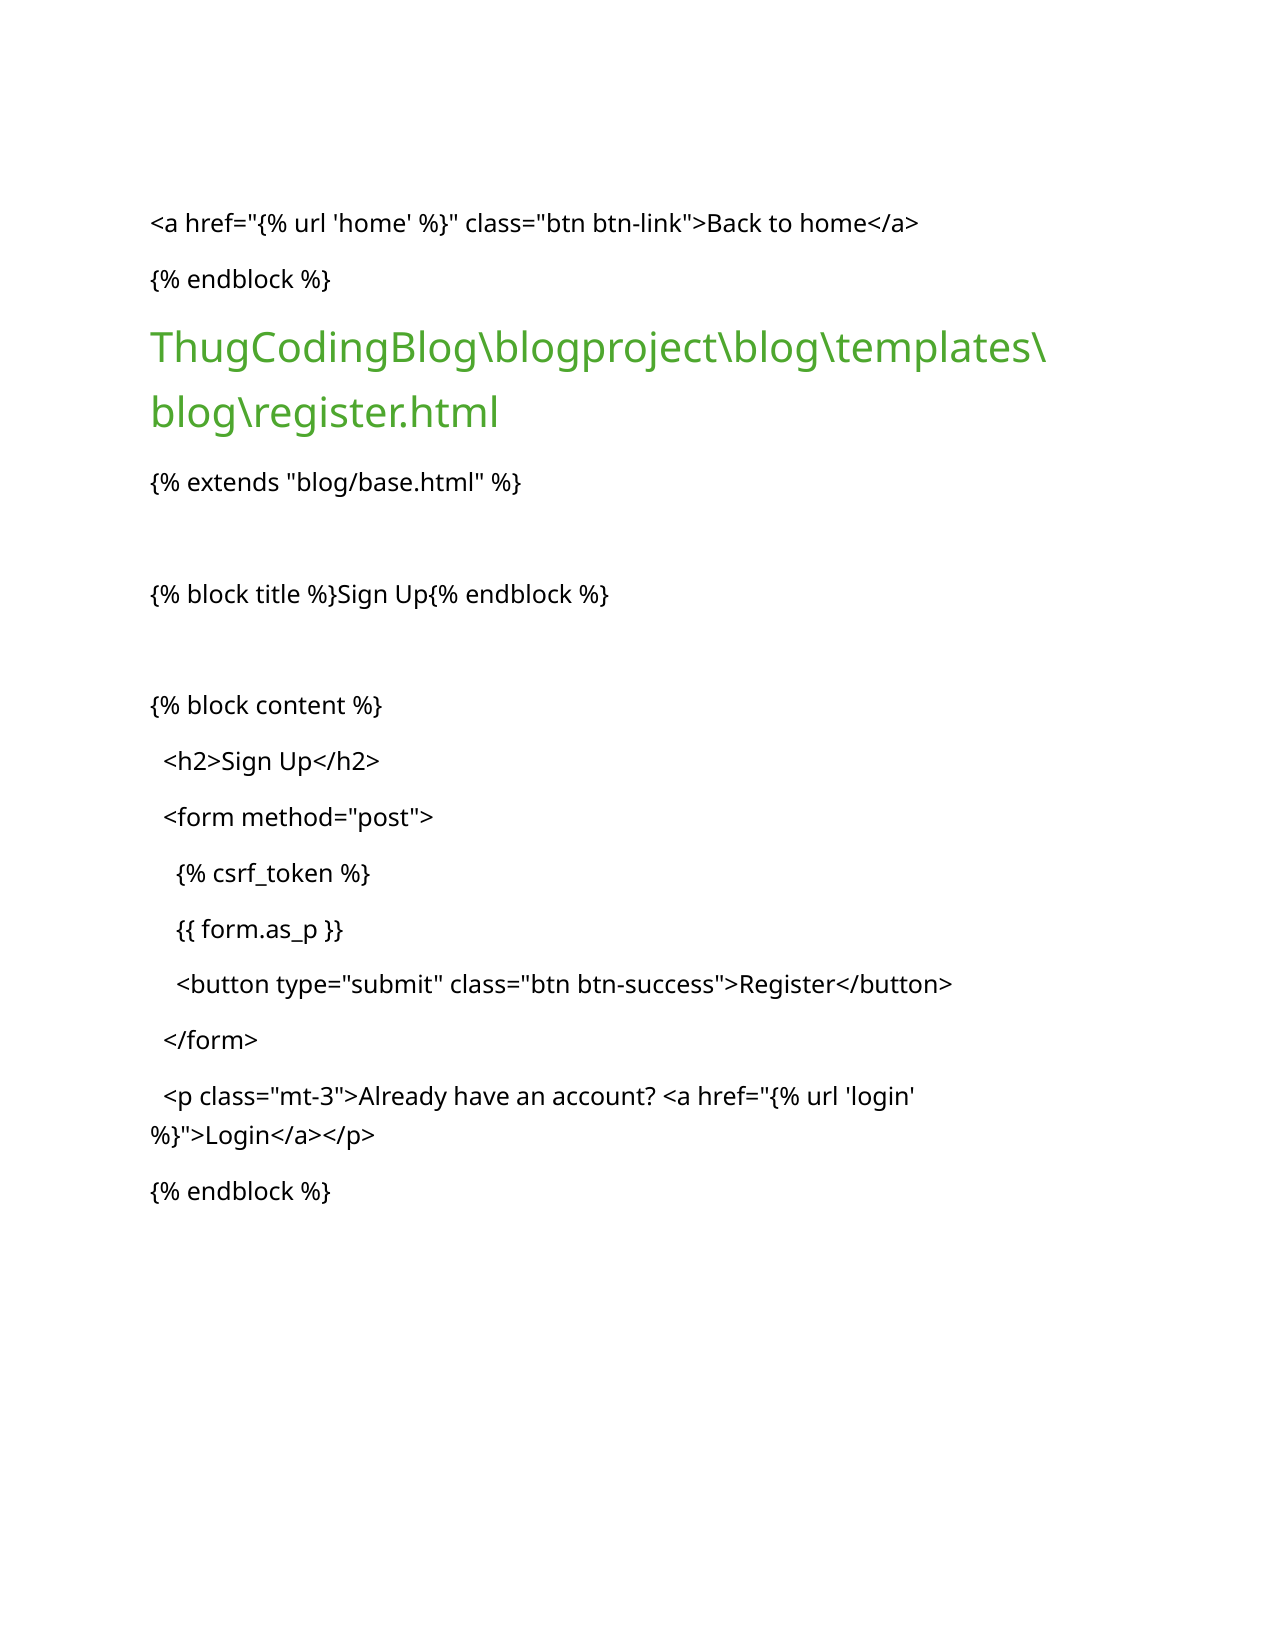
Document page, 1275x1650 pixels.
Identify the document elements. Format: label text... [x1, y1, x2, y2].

text {{ form.as_p }} [150, 911, 1125, 945]
text <form method="post"> [150, 799, 1125, 834]
text <p class="mt-3">Already have an account? <a href="{% url 'login' %}">Login</a></p> [150, 1079, 1125, 1152]
text {% block content %} [150, 688, 1125, 722]
text ThugCodingBlog\blogproject\blog\templates\blog\register.html [150, 317, 1125, 439]
text {% extends "blog/base.html" %} [150, 464, 1125, 499]
text {% csrf_token %} [150, 855, 1125, 889]
text </form> [150, 1023, 1125, 1057]
text <button type="submit" class="btn btn-success">Register</button> [150, 967, 1125, 1001]
text {% endblock %} [150, 1174, 1125, 1208]
text <h2>Sign Up</h2> [150, 744, 1125, 778]
text <a href="{% url 'home' %}" class="btn btn-link">Back to home</a> [150, 206, 1125, 240]
text {% endblock %} [150, 262, 1125, 296]
text {% block title %}Sign Up{% endblock %} [150, 576, 1125, 610]
